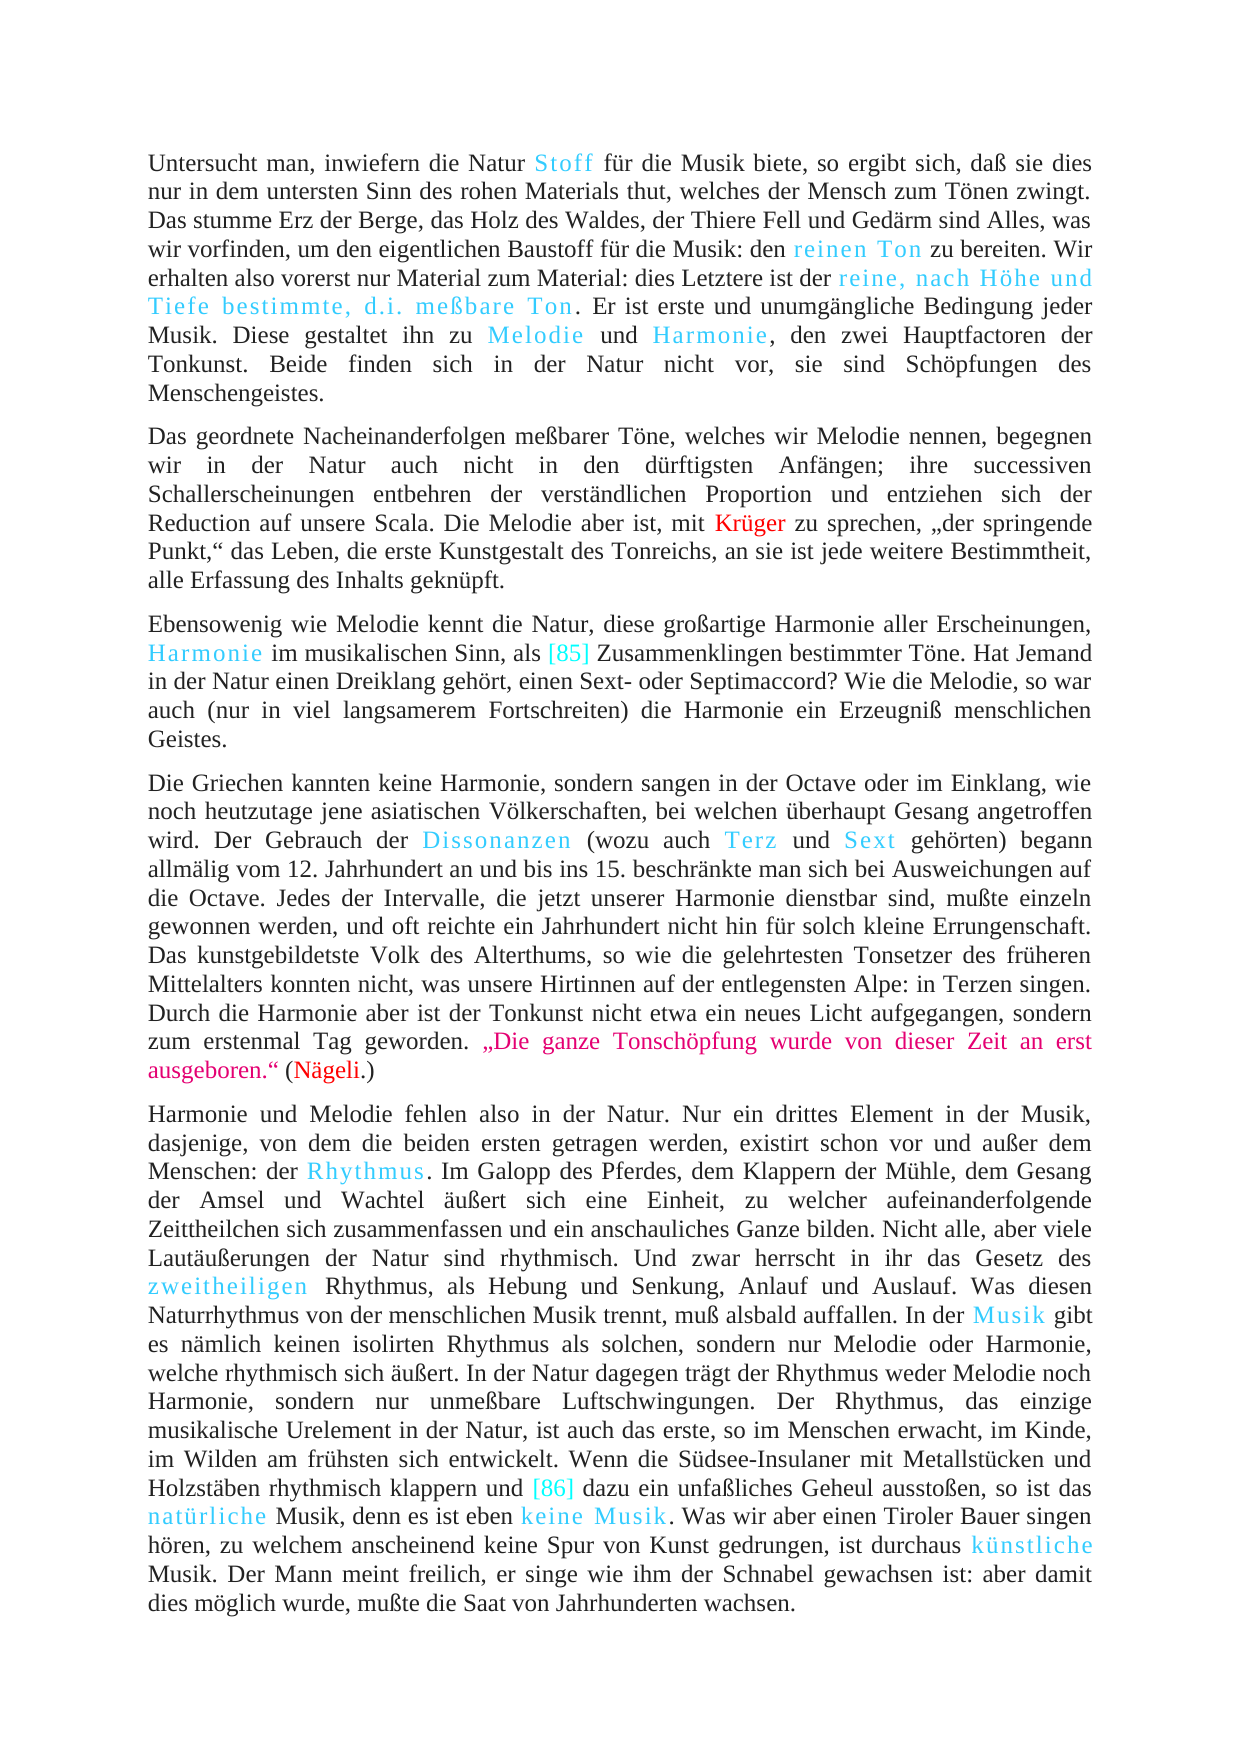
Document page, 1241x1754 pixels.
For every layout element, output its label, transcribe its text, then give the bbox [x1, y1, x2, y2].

text Das geordnete Nacheinanderfolgen meßbarer Töne, welches wir Melodie nennen, begegnen wir in der Natur auch nicht in den dürftigsten Anfängen; ihre successiven Schallerscheinungen entbehren der verständlichen Proportion und entziehen sich der Reduction auf unsere Scala. Die Melodie aber ist, mit Krüger zu sprechen, „der springende Punkt,“ das Leben, die erste Kunstgestalt des Tonreichs, an sie ist jede weitere Bestimmtheit, alle Erfassung des Inhalts geknüpft. [148, 421, 1093, 594]
text Ebensowenig wie Melodie kennt die Natur, diese großartige Harmonie aller Erscheinungen, Harmonie im musikalischen Sinn, als [85] Zusammenklingen bestimmter Töne. Hat Jemand in der Natur einen Dreiklang gehört, einen Sext- oder Septimaccord? Wie die Melodie, so war auch (nur in viel langsamerem Fortschreiten) die Harmonie ein Erzeugniß menschlichen Geistes. [148, 609, 1093, 753]
text Untersucht man, inwiefern die Natur Stoff für die Musik biete, so ergibt sich, daß sie dies nur in dem untersten Sinn des rohen Materials thut, welches der Mensch zum Tönen zwingt. Das stumme Erz der Berge, das Holz des Waldes, der Thiere Fell und Gedärm sind Alles, was wir vorfinden, um den eigentlichen Baustoff für die Musik: den reinen Ton zu bereiten. Wir erhalten also vorerst nur Material zum Material: dies Letztere ist der reine, nach Höhe und Tiefe bestimmte, d.i. meßbare Ton. Er ist erste und unumgängliche Bedingung jeder Musik. Diese gestaltet ihn zu Melodie und Harmonie, den zwei Hauptfactoren der Tonkunst. Beide finden sich in der Natur nicht vor, sie sind Schöpfungen des Menschengeistes. [148, 148, 1093, 406]
text Harmonie und Melodie fehlen also in der Natur. Nur ein drittes Element in der Musik, dasjenige, von dem die beiden ersten getragen werden, existirt schon vor und außer dem Menschen: der Rhythmus. Im Galopp des Pferdes, dem Klappern der Mühle, dem Gesang der Amsel und Wachtel äußert sich eine Einheit, zu welcher aufeinanderfolgende Zeittheilchen sich zusammenfassen und ein anschauliches Ganze bilden. Nicht alle, aber viele Lautäußerungen der Natur sind rhythmisch. Und zwar herrscht in ihr das Gesetz des zweitheiligen Rhythmus, als Hebung und Senkung, Anlauf und Auslauf. Was diesen Naturrhythmus von der menschlichen Musik trennt, muß alsbald auffallen. In der Musik gibt es nämlich keinen isolirten Rhythmus als solchen, sondern nur Melodie oder Harmonie, welche rhythmisch sich äußert. In der Natur dagegen trägt der Rhythmus weder Melodie noch Harmonie, sondern nur unmeßbare Luftschwingungen. Der Rhythmus, das einzige musikalische Urelement in der Natur, ist auch das erste, so im Menschen erwacht, im Kinde, im Wilden am frühsten sich entwickelt. Wenn die Südsee-Insulaner mit Metallstücken und Holzstäben rhythmisch klappern und [86] dazu ein unfaßliches Geheul ausstoßen, so ist das natürliche Musik, denn es ist eben keine Musik. Was wir aber einen Tiroler Bauer singen hören, zu welchem anscheinend keine Spur von Kunst gedrungen, ist durchaus künstliche Musik. Der Mann meint freilich, er singe wie ihm der Schnabel gewachsen ist: aber damit dies möglich wurde, mußte die Saat von Jahrhunderten wachsen. [148, 1099, 1093, 1616]
text Die Griechen kannten keine Harmonie, sondern sangen in der Octave oder im Einklang, wie noch heutzutage jene asiatischen Völkerschaften, bei welchen überhaupt Gesang angetroffen wird. Der Gebrauch der Dissonanzen (wozu auch Terz und Sext gehörten) begann allmälig vom 12. Jahrhundert an und bis ins 15. beschränkte man sich bei Ausweichungen auf die Octave. Jedes der Intervalle, die jetzt unserer Harmonie dienstbar sind, mußte einzeln gewonnen werden, und oft reichte ein Jahrhundert nicht hin für solch kleine Errungenschaft. Das kunstgebildetste Volk des Alterthums, so wie die gelehrtesten Tonsetzer des früheren Mittelalters konnten nicht, was unsere Hirtinnen auf der entlegensten Alpe: in Terzen singen. Durch die Harmonie aber ist der Tonkunst nicht etwa ein neues Licht aufgegangen, sondern zum erstenmal Tag geworden. „Die ganze Tonschöpfung wurde von dieser Zeit an erst ausgeboren.“ (Nägeli.) [148, 768, 1093, 1084]
